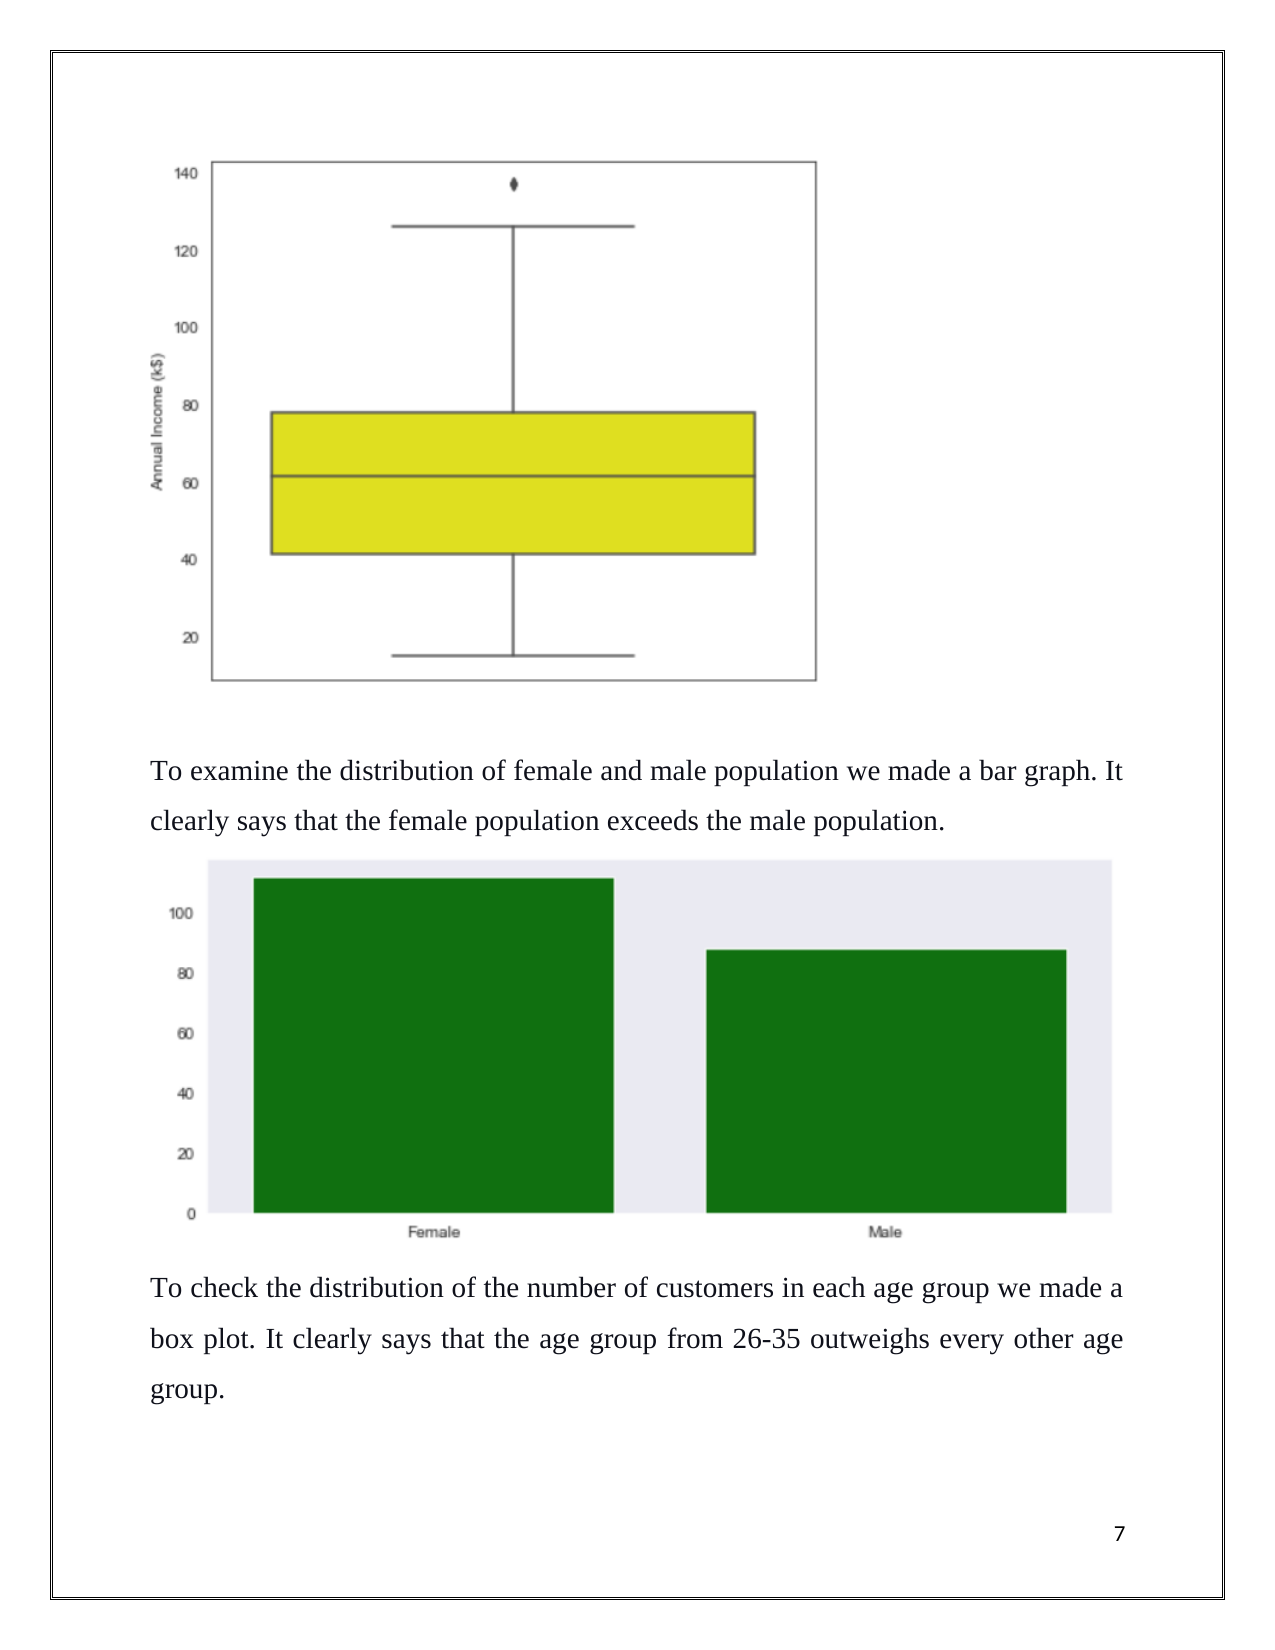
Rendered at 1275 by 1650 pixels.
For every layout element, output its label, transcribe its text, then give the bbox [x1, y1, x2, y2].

text To examine the distribution of female and male population we made a bar graph. It clearly says that the female population exceeds the male population. [150, 753, 1125, 837]
picture [150, 853, 1125, 1257]
text To check the distribution of the number of customers in each age group we made a box plot. It clearly says that the age group from 26-35 outweighs every other age group. [150, 1271, 1125, 1405]
picture [150, 150, 833, 696]
